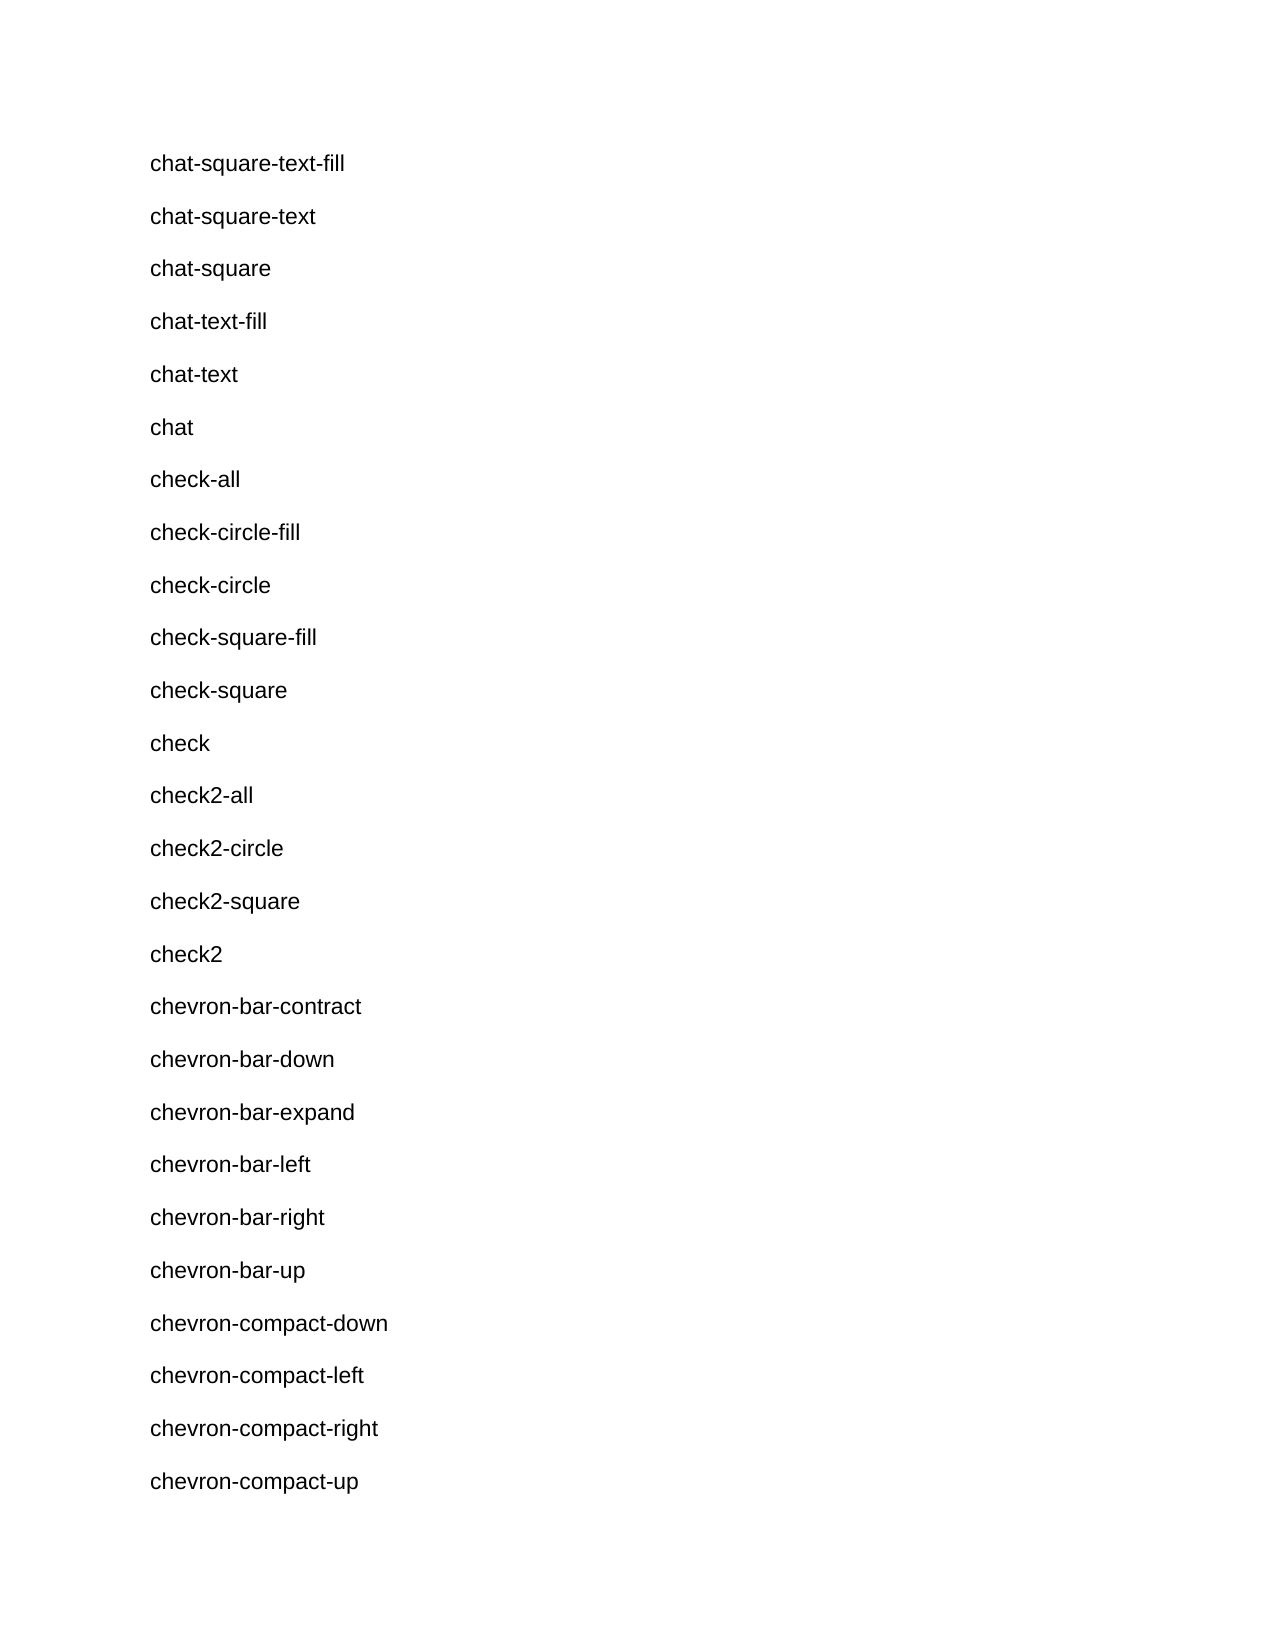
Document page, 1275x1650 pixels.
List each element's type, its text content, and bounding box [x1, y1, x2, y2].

text chevron-bar-up [150, 1257, 1125, 1283]
text chat-text [150, 361, 1125, 387]
text chat-text-fill [150, 308, 1125, 334]
text chevron-bar-left [150, 1151, 1125, 1178]
text chat-square [150, 255, 1125, 282]
text check-circle-fill [150, 519, 1125, 545]
text chevron-compact-right [150, 1415, 1125, 1441]
text chevron-compact-left [150, 1362, 1125, 1389]
text chevron-compact-up [150, 1468, 1125, 1494]
text chevron-bar-right [150, 1204, 1125, 1231]
text check2-square [150, 888, 1125, 914]
text check-circle [150, 572, 1125, 598]
text chat [150, 413, 1125, 440]
text check-square-fill [150, 624, 1125, 651]
text chat-square-text [150, 203, 1125, 229]
text chevron-bar-down [150, 1046, 1125, 1072]
text check-all [150, 466, 1125, 493]
text check2-circle [150, 835, 1125, 862]
text check2-all [150, 782, 1125, 809]
text check [150, 730, 1125, 756]
text check2 [150, 941, 1125, 967]
text chevron-compact-down [150, 1309, 1125, 1336]
text chevron-bar-contract [150, 993, 1125, 1020]
text check-square [150, 677, 1125, 703]
text chat-square-text-fill [150, 150, 1125, 176]
text chevron-bar-expand [150, 1099, 1125, 1125]
